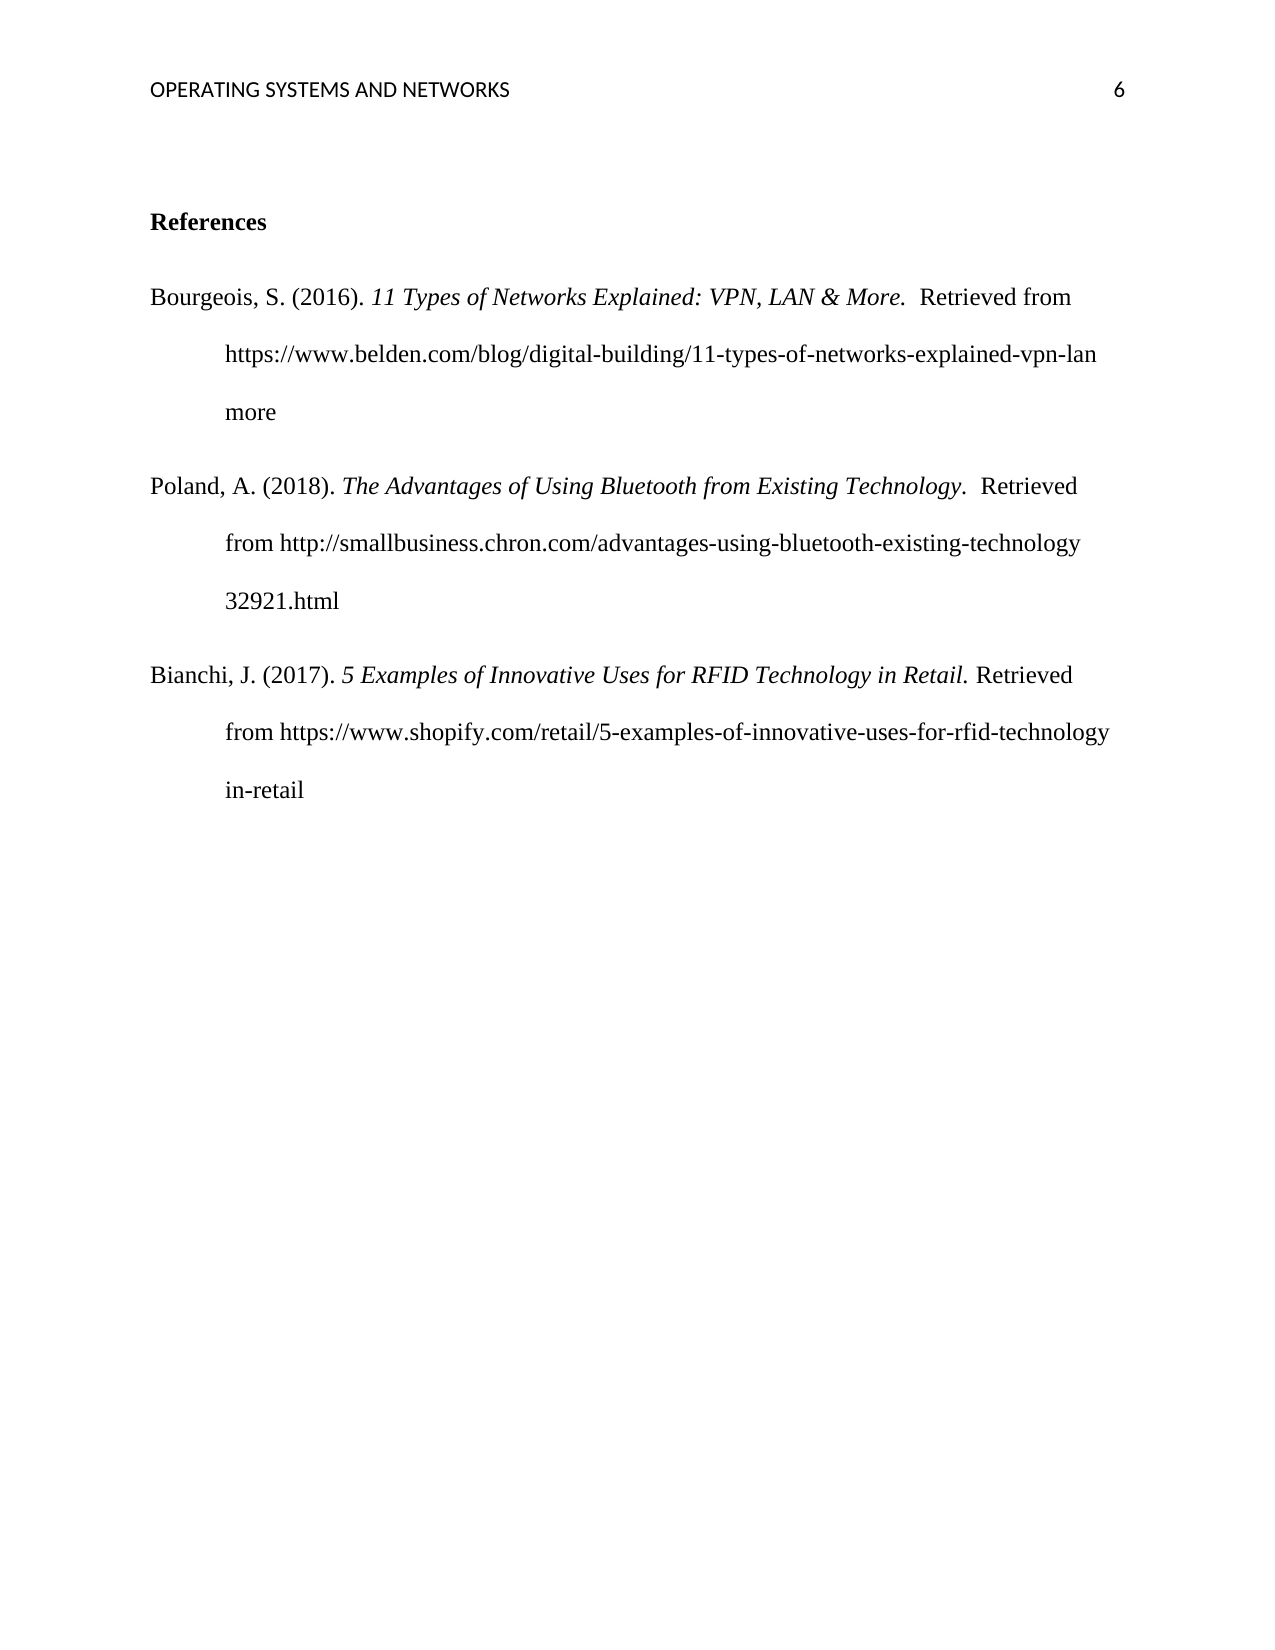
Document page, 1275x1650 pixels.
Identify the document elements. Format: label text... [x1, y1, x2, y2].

text Poland, A. (2018). The Advantages of Using Bluetooth from Existing Technology. Retrieved from http://smallbusiness.chron.com/advantages-using-bluetooth-existing-technology 32921.html [150, 471, 1125, 614]
text Bourgeois, S. (2016). 11 Types of Networks Explained: VPN, LAN & More. Retrieved from https://www.belden.com/blog/digital-building/11-types-of-networks-explained-vpn-lan more [150, 282, 1125, 425]
text References [150, 150, 1125, 236]
text Bianchi, J. (2017). 5 Examples of Innovative Uses for RFID Technology in Retail. Retrieved from https://www.shopify.com/retail/5-examples-of-innovative-uses-for-rfid-technology in-retail [150, 660, 1125, 804]
